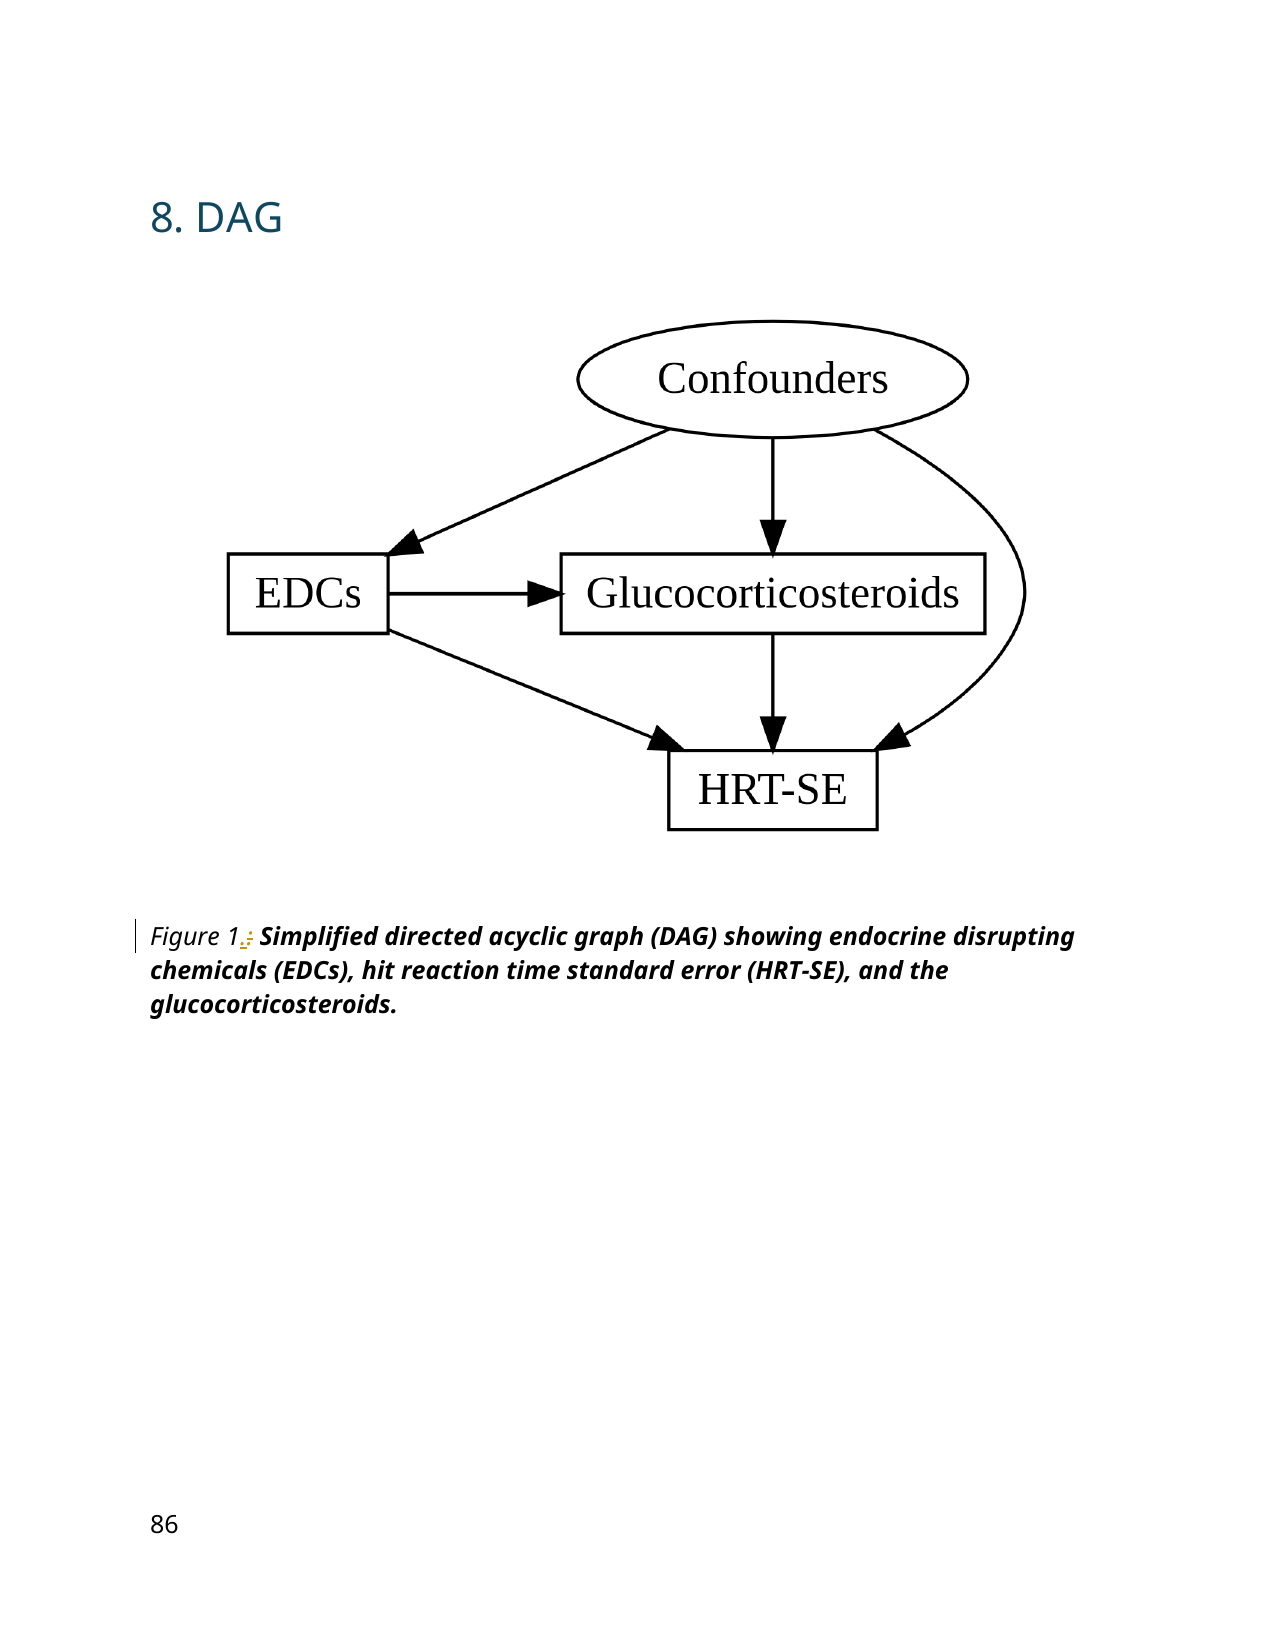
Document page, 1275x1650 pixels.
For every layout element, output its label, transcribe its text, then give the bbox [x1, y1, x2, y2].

subtitle 8. DAG [150, 187, 1125, 244]
table_header Figure 1 Simplified directed acyclic graph (DAG) showing endocrine disrupting chemicals (EDCs), hit reaction time standard error (HRT-SE), and the glucocorticosteroids. [139, 253, 1114, 1033]
picture [216, 307, 1037, 843]
